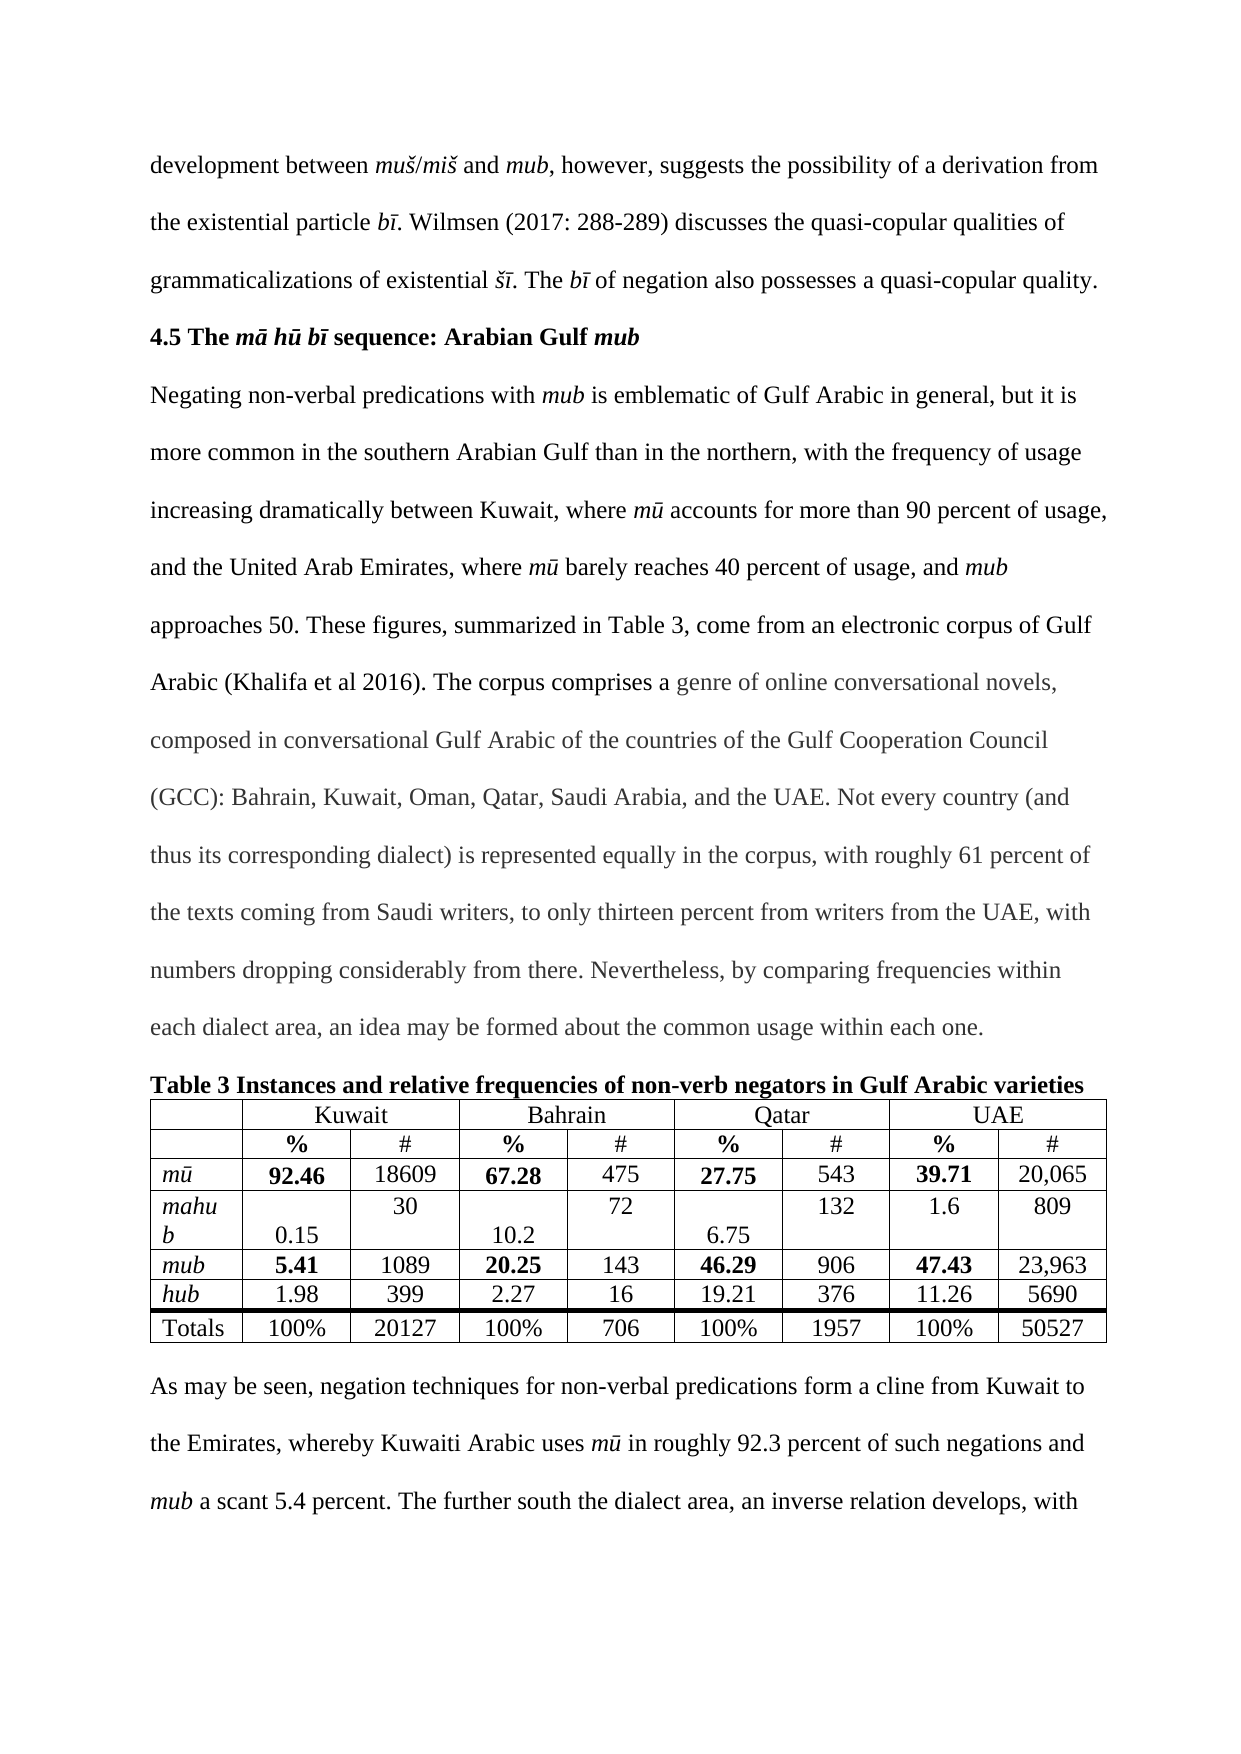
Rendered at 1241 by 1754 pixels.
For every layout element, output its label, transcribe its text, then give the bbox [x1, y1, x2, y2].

table_cell 100% [460, 1313, 567, 1342]
table_cell 47.43 [890, 1250, 998, 1278]
table_cell 0.15 [243, 1191, 350, 1249]
table_cell 20,065 [999, 1159, 1106, 1190]
table_cell 46.29 [675, 1250, 782, 1278]
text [150, 1371, 1108, 1515]
table_cell mū [151, 1159, 242, 1190]
table_cell 72 [568, 1191, 674, 1249]
table_cell 5690 [999, 1280, 1106, 1308]
table_cell % [460, 1130, 567, 1158]
table_cell 16 [568, 1280, 674, 1308]
table_cell Totals [151, 1313, 242, 1342]
table_cell 27.75 [675, 1159, 782, 1190]
table_cell 1089 [351, 1250, 459, 1278]
table_cell 20127 [351, 1313, 459, 1342]
table_header [151, 1100, 242, 1128]
table_cell 50527 [999, 1313, 1106, 1342]
table_cell 11.26 [890, 1280, 998, 1308]
table_cell 10.2 [460, 1191, 567, 1249]
table_cell # [568, 1130, 674, 1158]
table_cell 92.46 [243, 1159, 350, 1190]
table_cell 706 [568, 1313, 674, 1342]
table_cell 6.75 [675, 1191, 782, 1249]
table_cell 1.98 [243, 1280, 350, 1308]
table_cell % [243, 1130, 350, 1158]
table_cell 100% [243, 1313, 350, 1342]
table_cell 1.6 [890, 1191, 998, 1249]
text Table 3 Instances and relative frequencies of non-verb negators in Gulf Arabic varieties [150, 1070, 1108, 1099]
table_cell 19.21 [675, 1280, 782, 1308]
table_header Kuwait [243, 1100, 459, 1128]
table_cell % [890, 1130, 998, 1158]
table_cell 30 [351, 1191, 459, 1249]
table_cell # [783, 1130, 889, 1158]
table_cell 376 [783, 1280, 889, 1308]
table_header Bahrain [460, 1100, 674, 1128]
table_cell 399 [351, 1280, 459, 1308]
table_cell mahub [151, 1191, 242, 1249]
table_cell 906 [783, 1250, 889, 1278]
table_cell 1957 [783, 1313, 889, 1342]
table_cell 100% [890, 1313, 998, 1342]
table_cell # [351, 1130, 459, 1158]
table_cell 67.28 [460, 1159, 567, 1190]
table_cell 809 [999, 1191, 1106, 1249]
table_cell [151, 1130, 242, 1158]
table_cell 23,963 [999, 1250, 1106, 1278]
table_cell mub [151, 1250, 242, 1278]
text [150, 150, 1108, 294]
table_cell 2.27 [460, 1280, 567, 1308]
table_cell % [675, 1130, 782, 1158]
table_cell 18609 [351, 1159, 459, 1190]
table_cell # [999, 1130, 1106, 1158]
text Negating non-verbal predications with mub is emblematic of Gulf Arabic in general, but it is more common in the southern Arabian Gulf than in the northern, with the frequency of usage increasing dramatically between Kuwait, where mū accounts for more than 90 percent of usage, and the United Arab Emirates, where mū barely reaches 40 percent of usage, and mub approaches 50. These figures, summarized in Table 3, come from an electronic corpus of Gulf Arabic (Khalifa et al 2016). The corpus comprises a genre of online conversational novels, composed in conversational Gulf Arabic of the countries of the Gulf Cooperation Council (GCC): Bahrain, Kuwait, Oman, Qatar, Saudi Arabia, and the UAE. Not every country (and thus its corresponding dialect) is represented equally in the corpus, with roughly 61 percent of the texts coming from Saudi writers, to only thirteen percent from writers from the UAE, with numbers dropping considerably from there. Nevertheless, by comparing frequencies within each dialect area, an idea may be formed about the common usage within each one. [150, 380, 1108, 1041]
table_cell 100% [675, 1313, 782, 1342]
table_cell hub [151, 1280, 242, 1308]
text 4.5 The mā hū bī sequence: Arabian Gulf mub [150, 322, 1108, 351]
table_cell 143 [568, 1250, 674, 1278]
table_cell 132 [783, 1191, 889, 1249]
table_cell 5.41 [243, 1250, 350, 1278]
table_header Qatar [675, 1100, 889, 1128]
table_cell 39.71 [890, 1159, 998, 1190]
table_header UAE [890, 1100, 1106, 1128]
table_cell 20.25 [460, 1250, 567, 1278]
table_cell 475 [568, 1159, 674, 1190]
table_cell 543 [783, 1159, 889, 1190]
